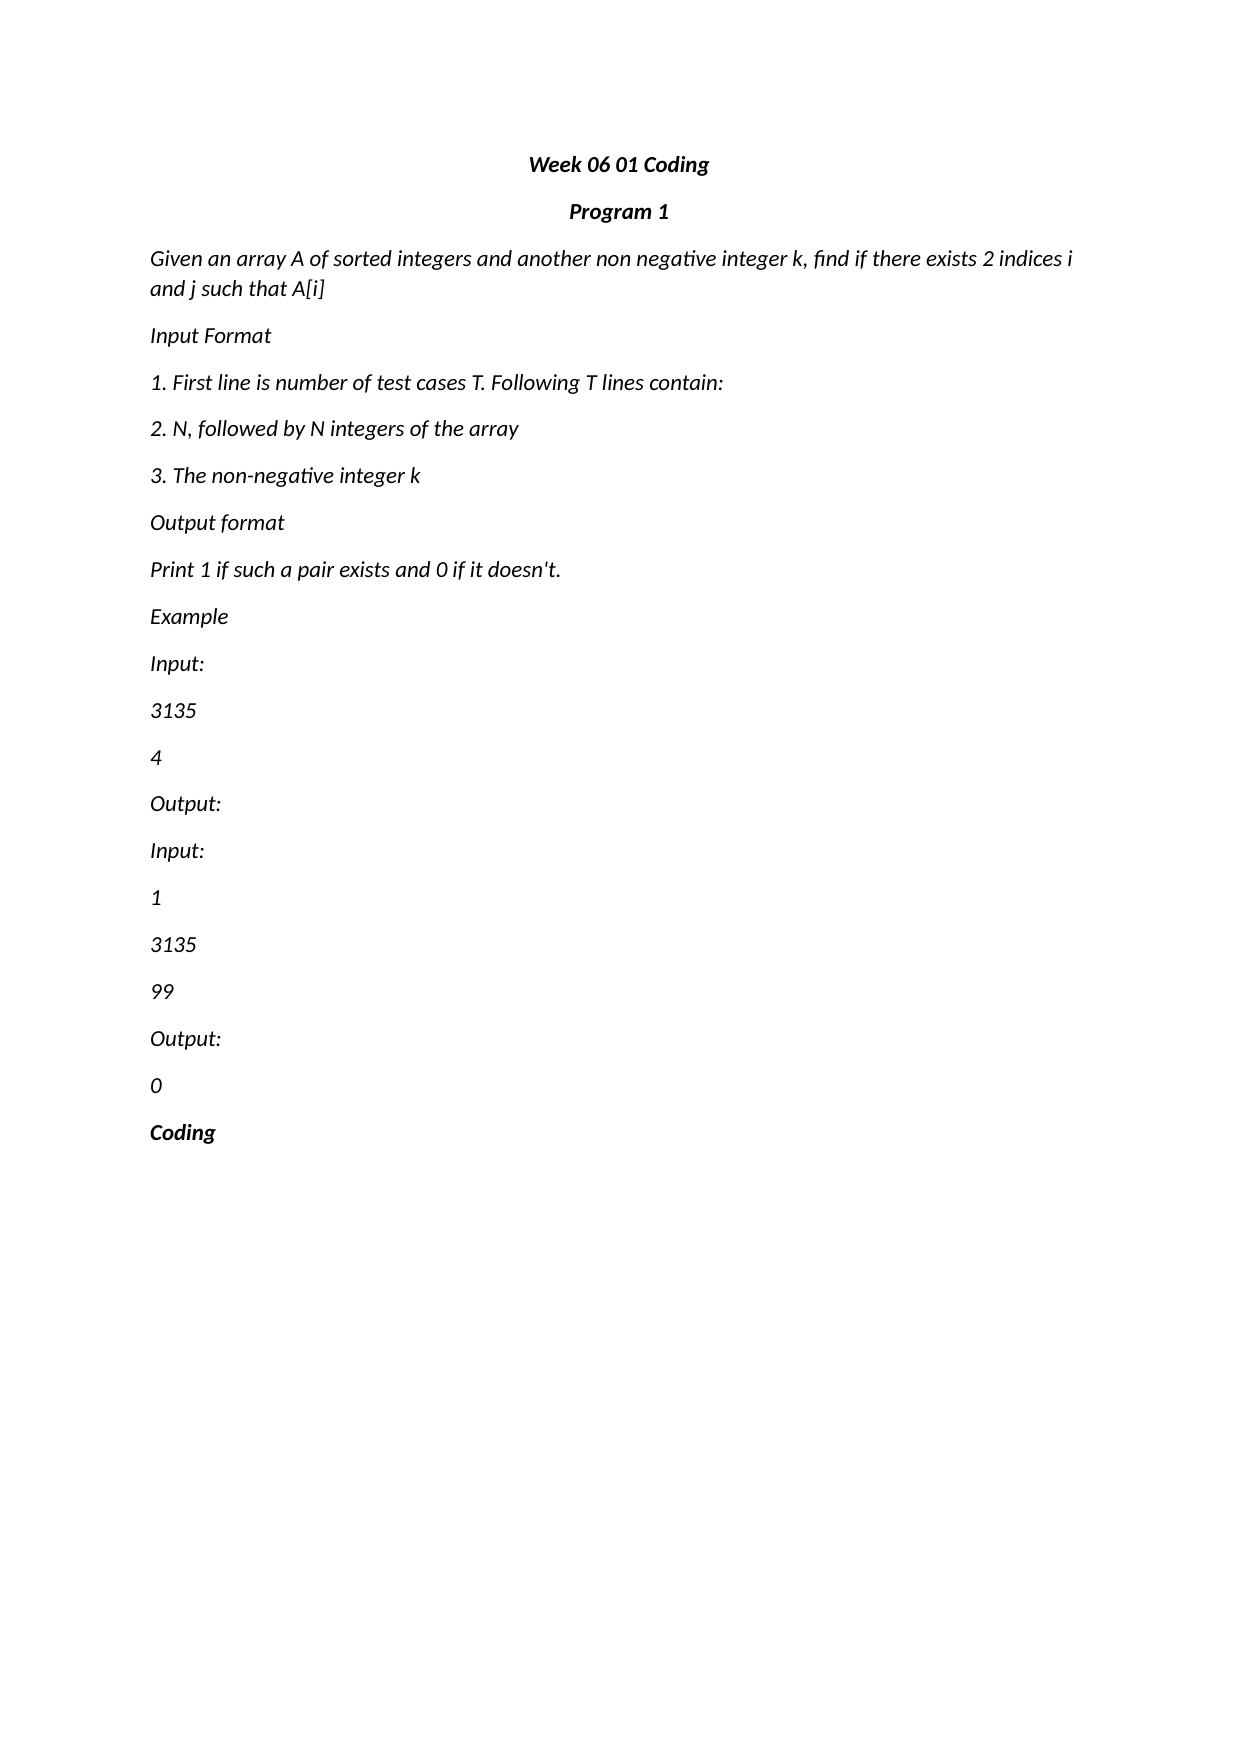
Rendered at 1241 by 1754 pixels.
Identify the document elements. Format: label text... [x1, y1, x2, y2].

text Input: [150, 649, 1090, 677]
text 4 [150, 743, 1090, 771]
text 99 [150, 977, 1090, 1005]
text Input: [150, 836, 1090, 864]
text 3. The non-negative integer k [150, 461, 1090, 489]
text Example [150, 602, 1090, 630]
text Output format [150, 508, 1090, 536]
text Output: [150, 1024, 1090, 1052]
text 3135 [150, 696, 1090, 724]
text Output: [150, 789, 1090, 818]
text Input Format [150, 321, 1090, 349]
text 3135 [150, 930, 1090, 958]
text 2. N, followed by N integers of the array [150, 414, 1090, 443]
text Coding [150, 1118, 1090, 1146]
text Week 06 01 Coding [150, 150, 1090, 178]
text Given an array A of sorted integers and another non negative integer k, find if there exists 2 indices i and j such that A[i] [150, 244, 1090, 302]
text 0 [150, 1071, 1090, 1099]
text 1 [150, 883, 1090, 911]
text 1. First line is number of test cases T. Following T lines contain: [150, 368, 1090, 396]
text Print 1 if such a pair exists and 0 if it doesn't. [150, 555, 1090, 583]
text Program 1 [150, 197, 1090, 225]
